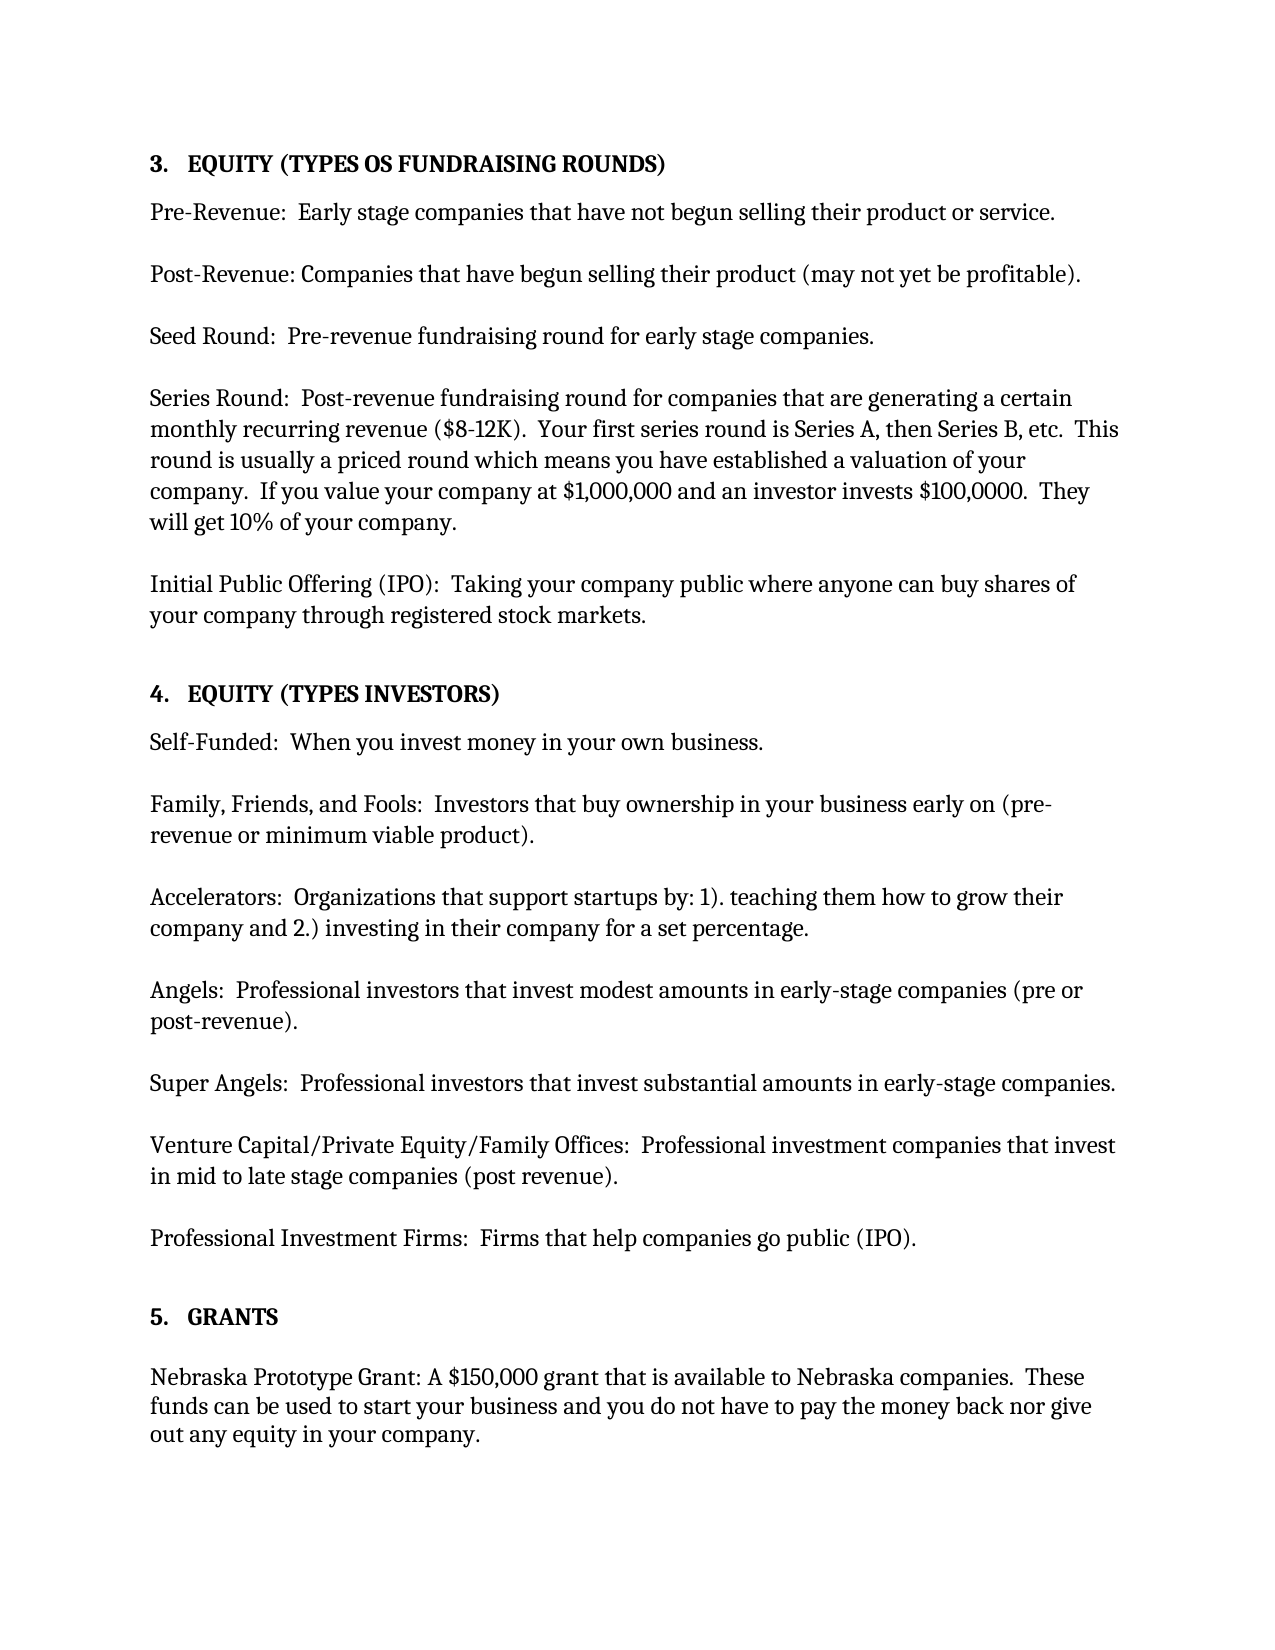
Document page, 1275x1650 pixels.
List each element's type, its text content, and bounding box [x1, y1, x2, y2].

text Nebraska Prototype Grant: A $150,000 grant that is available to Nebraska companies. These funds can be used to start your business and you do not have to pay the money back nor give out any equity in your company. [150, 1363, 1125, 1449]
text Self-Funded: When you invest money in your own business. Family, Friends, and Fools: Investors that buy ownership in your business early on (pre-revenue or minimum viable product). Accelerators: Organizations that support startups by: 1). teaching them how to grow their company and 2.) investing in their company for a set percentage. Angels: Professional investors that invest modest amounts in early-stage companies (pre or post-revenue). Super Angels: Professional investors that invest substantial amounts in early-stage companies. Venture Capital/Private Equity/Family Offices: Professional investment companies that invest in mid to late stage companies (post revenue). Professional Investment Firms: Firms that help companies go public (IPO). [150, 728, 1125, 1284]
list GRANTS [150, 1303, 1125, 1332]
text Pre-Revenue: Early stage companies that have not begun selling their product or service. Post-Revenue: Companies that have begun selling their product (may not yet be profitable). Seed Round: Pre-revenue fundraising round for early stage companies. Series Round: Post-revenue fundraising round for companies that are generating a certain monthly recurring revenue ($8-12K). Your first series round is Series A, then Series B, etc. This round is usually a priced round which means you have established a valuation of your company. If you value your company at $1,000,000 and an investor invests $100,0000. They will get 10% of your company. Initial Public Offering (IPO): Taking your company public where anyone can buy shares of your company through registered stock markets. [150, 198, 1125, 661]
list EQUITY (TYPES INVESTORS) [150, 680, 1125, 709]
list EQUITY (TYPES OS FUNDRAISING ROUNDS) [150, 150, 1125, 179]
